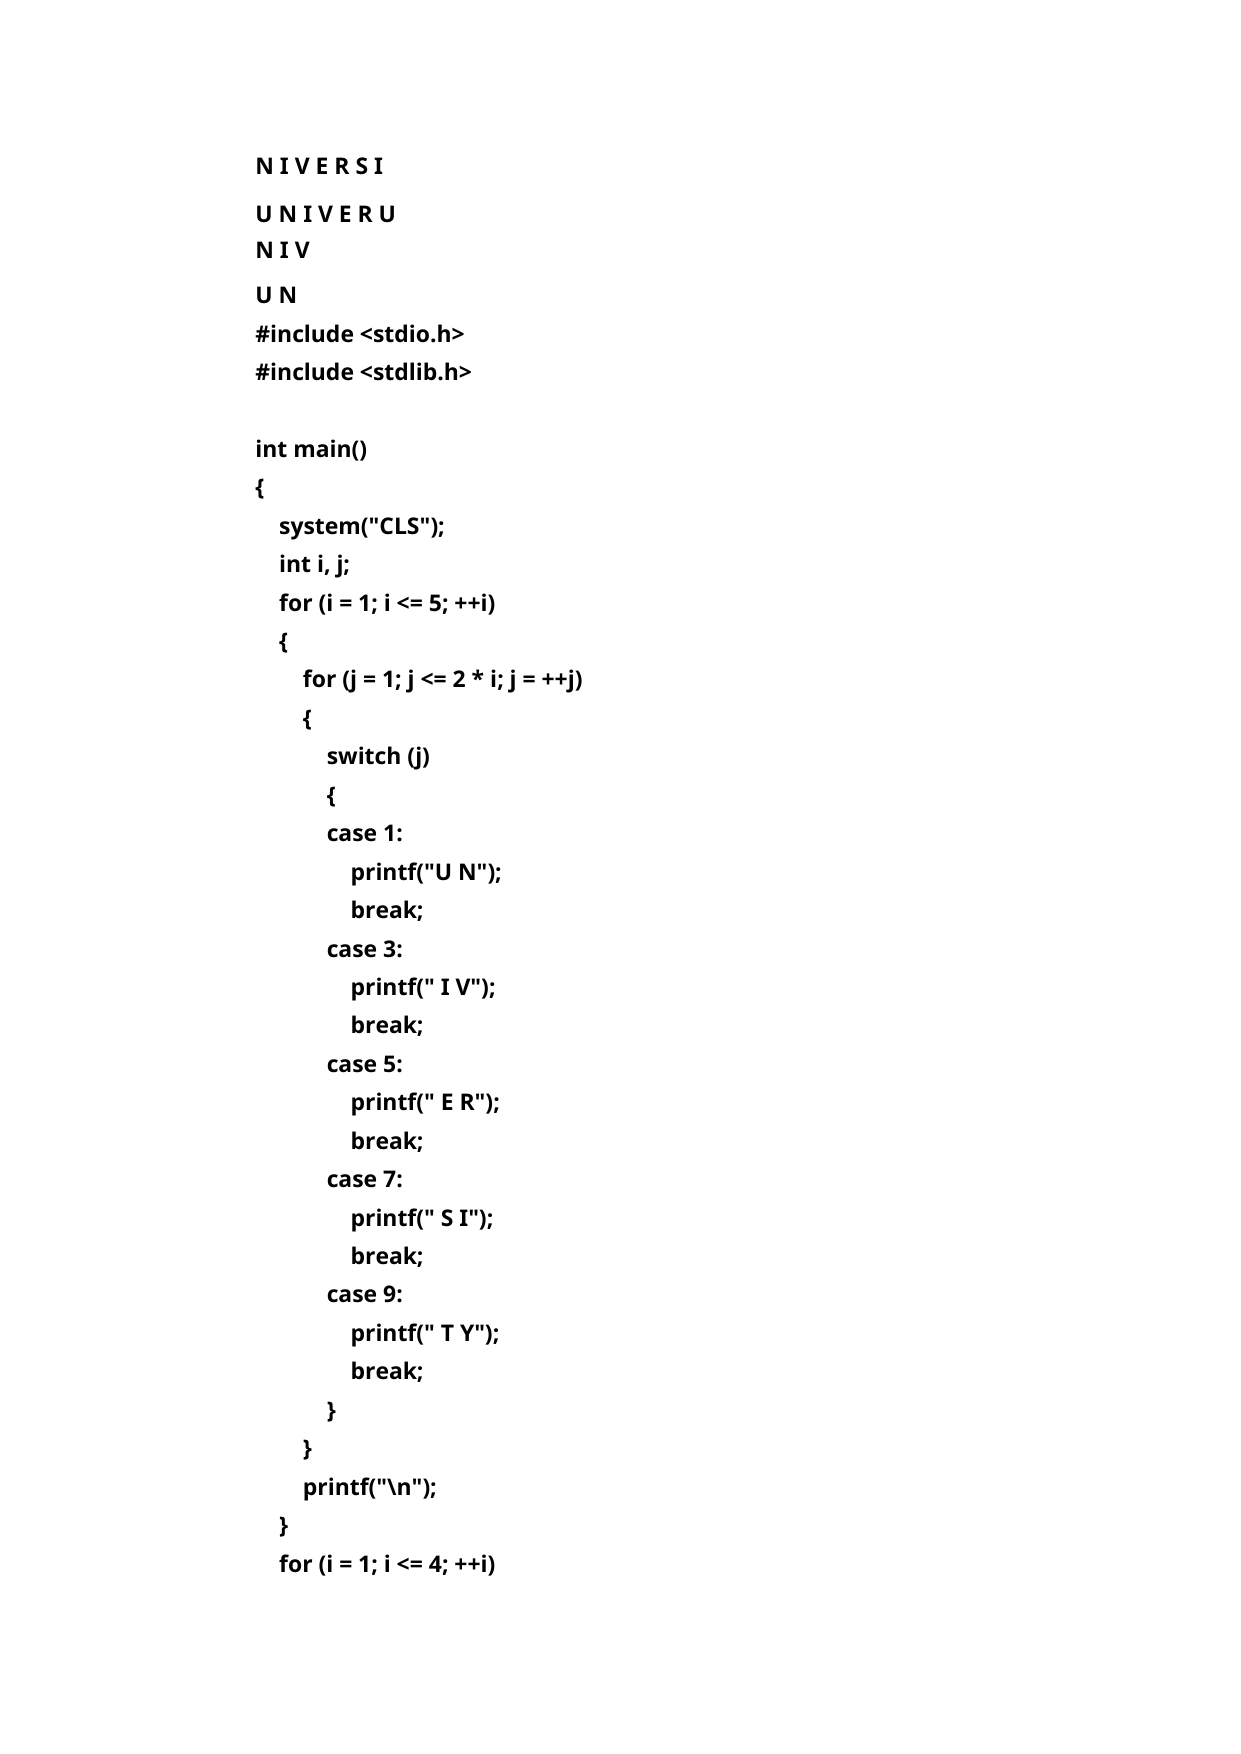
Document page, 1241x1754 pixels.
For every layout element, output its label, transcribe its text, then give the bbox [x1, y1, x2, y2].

text printf(" T Y"); [255, 1321, 1090, 1347]
text printf("\n"); [255, 1474, 1090, 1500]
text case 5: [255, 1052, 1090, 1077]
text for (j = 1; j <= 2 * i; j = ++j) [255, 667, 1090, 693]
text printf(" E R"); [255, 1090, 1090, 1116]
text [255, 150, 482, 181]
text #include <stdio.h> [255, 321, 1090, 347]
text printf("U N"); [255, 859, 1090, 885]
text case 9: [255, 1282, 1090, 1308]
text } [255, 1397, 1090, 1423]
text case 3: [255, 936, 1090, 962]
text int i, j; [255, 552, 1090, 578]
text printf(" I V"); [255, 975, 1090, 1001]
text break; [255, 1359, 1090, 1385]
text case 1: [255, 821, 1090, 847]
text } [255, 1436, 1090, 1462]
text U N [255, 283, 1090, 309]
text switch (j) [255, 744, 1090, 770]
text int main() [255, 437, 1090, 462]
text for (i = 1; i <= 4; ++i) [255, 1551, 1090, 1577]
text break; [255, 898, 1090, 924]
text for (i = 1; i <= 5; ++i) [255, 590, 1090, 616]
text case 7: [255, 1167, 1090, 1193]
text break; [255, 1128, 1090, 1154]
text { [255, 782, 1090, 808]
text { [255, 629, 1090, 655]
text { [255, 475, 1090, 501]
text break; [255, 1244, 1090, 1270]
text break; [255, 1013, 1090, 1039]
text #include <stdlib.h> [255, 360, 1090, 386]
text system("CLS"); [255, 513, 1090, 539]
text printf(" S I"); [255, 1205, 1090, 1231]
text } [255, 1513, 1090, 1539]
text U N I V E R U N I V [255, 198, 397, 266]
text { [255, 706, 1090, 732]
